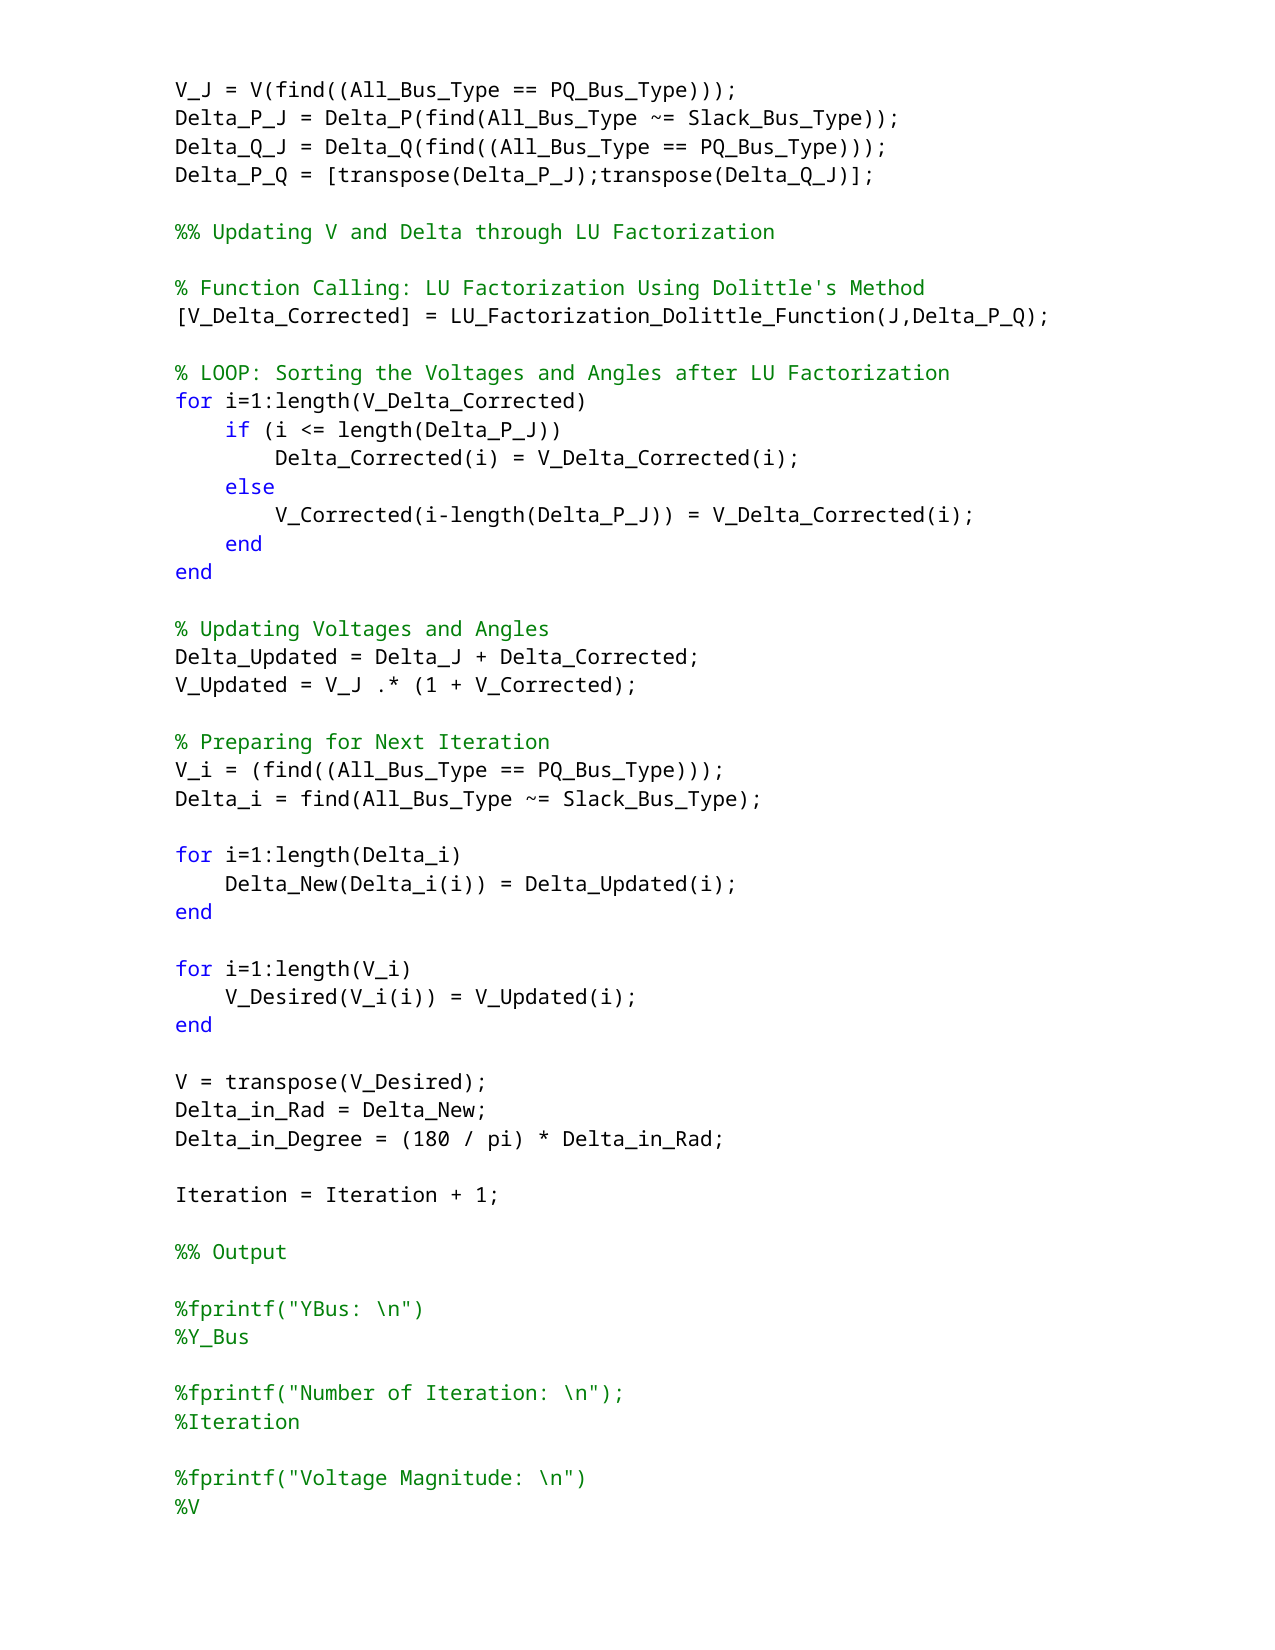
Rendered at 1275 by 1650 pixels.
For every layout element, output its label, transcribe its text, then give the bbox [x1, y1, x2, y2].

text for i=1:length(V_i) [75, 954, 1200, 982]
text % Updating Voltages and Angles [75, 614, 1200, 642]
text Delta_i = find(All_Bus_Type ~= Slack_Bus_Type); [75, 784, 1200, 812]
text else [75, 472, 1200, 500]
text %Y_Bus [75, 1322, 1200, 1351]
text % Preparing for Next Iteration [75, 727, 1200, 755]
text %fprintf("Number of Iteration: \n"); [75, 1378, 1200, 1407]
text Delta_P_J = Delta_P(find(All_Bus_Type ~= Slack_Bus_Type)); [75, 103, 1200, 132]
text Delta_Corrected(i) = V_Delta_Corrected(i); [75, 443, 1200, 472]
text end [75, 1011, 1200, 1039]
text V_Corrected(i-length(Delta_P_J)) = V_Delta_Corrected(i); [75, 500, 1200, 529]
text %V [75, 1492, 1200, 1520]
text %fprintf("YBus: \n") [75, 1294, 1200, 1322]
text %fprintf("Voltage Magnitude: \n") [75, 1463, 1200, 1492]
text if (i <= length(Delta_P_J)) [75, 415, 1200, 443]
text Delta_in_Degree = (180 / pi) * Delta_in_Rad; [75, 1124, 1200, 1152]
text Delta_P_Q = [transpose(Delta_P_J);transpose(Delta_Q_J)]; [75, 160, 1200, 189]
text Iteration = Iteration + 1; [75, 1180, 1200, 1209]
text V = transpose(V_Desired); [75, 1067, 1200, 1095]
text V_Desired(V_i(i)) = V_Updated(i); [75, 982, 1200, 1011]
text %% Output [75, 1237, 1200, 1266]
text for i=1:length(Delta_i) [75, 840, 1200, 869]
text end [75, 557, 1200, 586]
text V_i = (find((All_Bus_Type == PQ_Bus_Type))); [75, 755, 1200, 784]
text Delta_in_Rad = Delta_New; [75, 1095, 1200, 1124]
text %Iteration [75, 1407, 1200, 1435]
text end [75, 529, 1200, 557]
text % LOOP: Sorting the Voltages and Angles after LU Factorization [75, 358, 1200, 387]
text V_J = V(find((All_Bus_Type == PQ_Bus_Type))); [75, 75, 1200, 103]
text end [75, 897, 1200, 926]
text Delta_Q_J = Delta_Q(find((All_Bus_Type == PQ_Bus_Type))); [75, 132, 1200, 160]
text Delta_New(Delta_i(i)) = Delta_Updated(i); [75, 869, 1200, 897]
text [V_Delta_Corrected] = LU_Factorization_Dolittle_Function(J,Delta_P_Q); [75, 302, 1200, 330]
text % Function Calling: LU Factorization Using Dolittle's Method [75, 273, 1200, 302]
text for i=1:length(V_Delta_Corrected) [75, 387, 1200, 415]
text V_Updated = V_J .* (1 + V_Corrected); [75, 671, 1200, 699]
text %% Updating V and Delta through LU Factorization [75, 217, 1200, 245]
text Delta_Updated = Delta_J + Delta_Corrected; [75, 642, 1200, 671]
